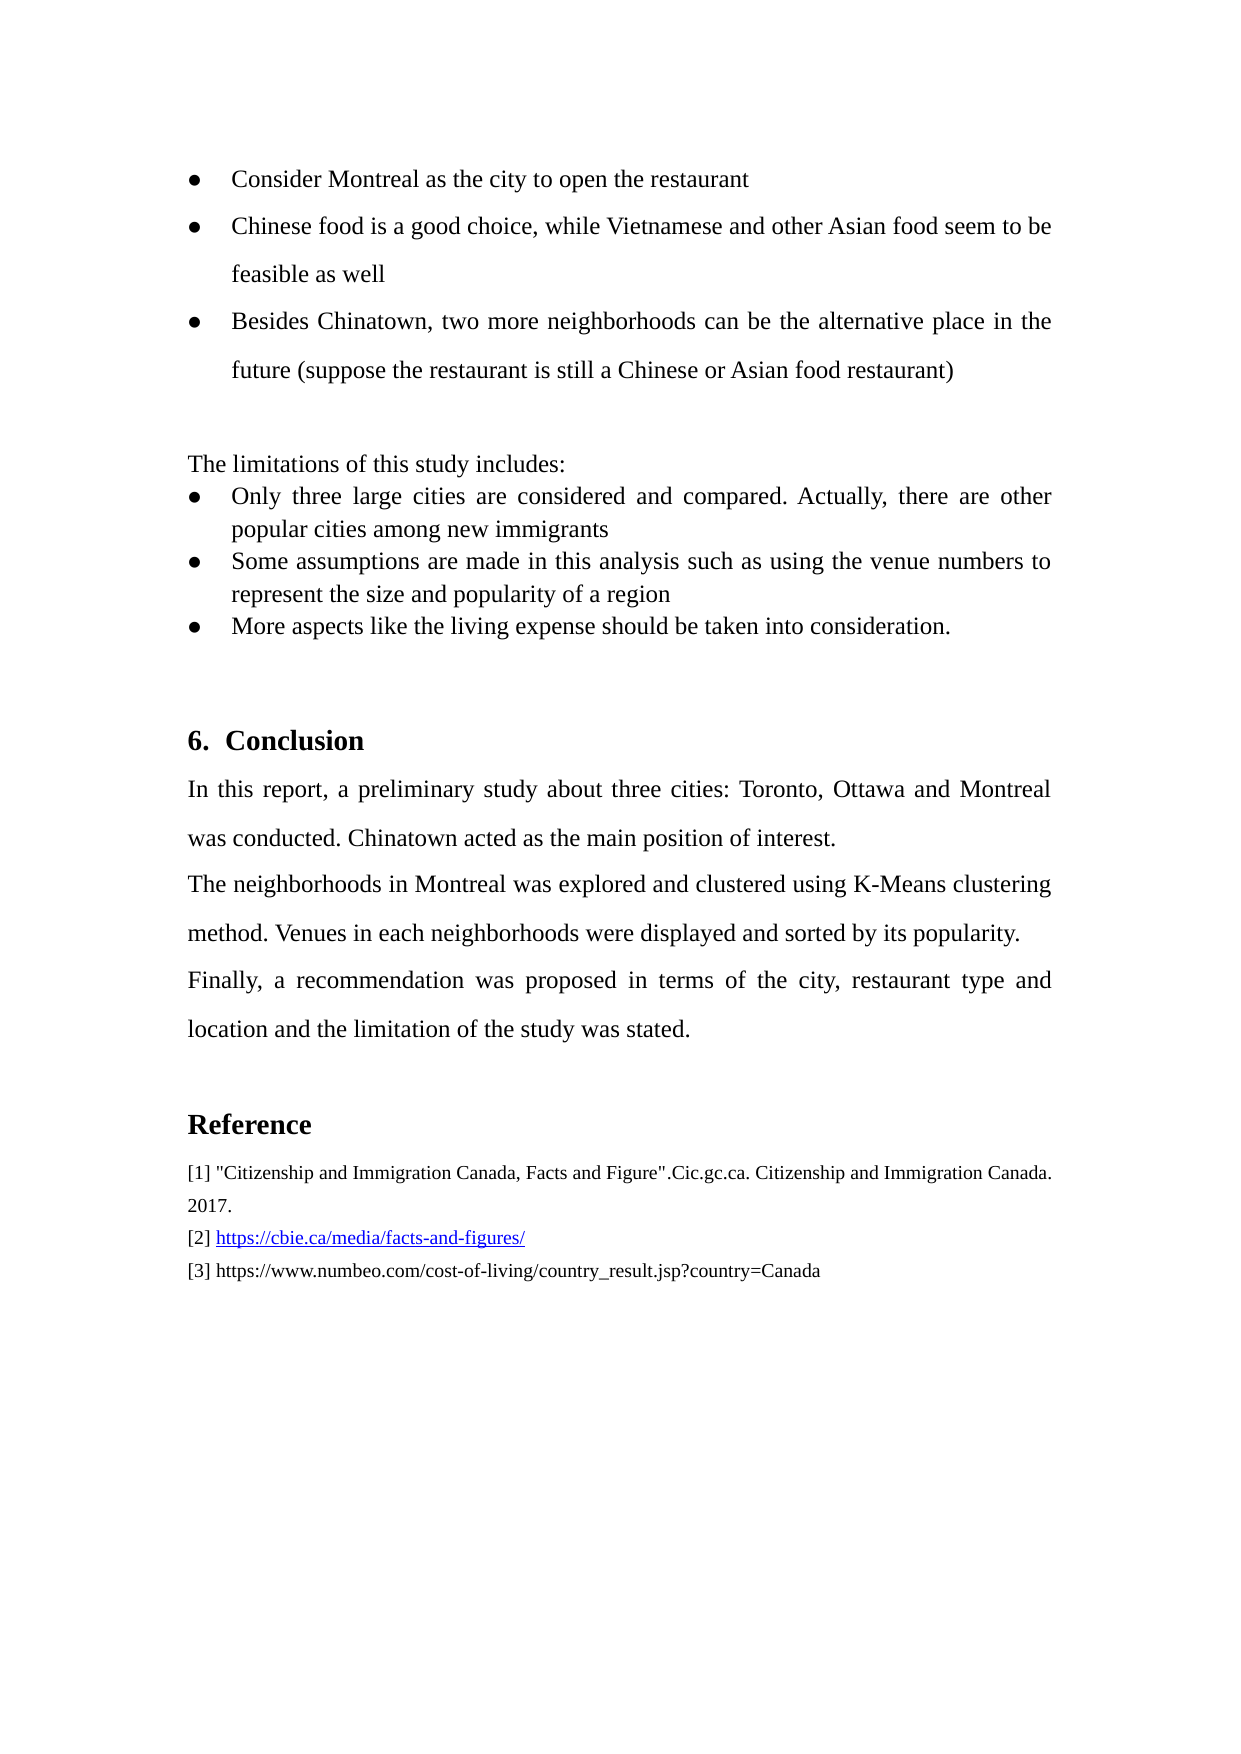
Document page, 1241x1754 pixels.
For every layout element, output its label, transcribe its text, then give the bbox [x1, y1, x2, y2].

text The limitations of this study includes: [187, 447, 1053, 479]
list Only three large cities are considered and compared. Actually, there are other popular cities among new immigrants [187, 479, 1053, 544]
list Conclusion [187, 707, 1053, 772]
text [1] "Citizenship and Immigration Canada, Facts and Figure".Cic.gc.ca. Citizenship and Immigration Canada. 2017. [187, 1156, 1053, 1221]
list Besides Chinatown, two more neighborhoods can be the alternative place in the future (suppose the restaurant is still a Chinese or Asian food restaurant) [187, 304, 1053, 386]
text The neighborhoods in Montreal was explored and clustered using K-Means clustering method. Venues in each neighborhoods were displayed and sorted by its popularity. [187, 868, 1053, 949]
list More aspects like the living expense should be taken into consideration. [187, 609, 1053, 642]
text [2] https://cbie.ca/media/facts-and-figures/ [187, 1221, 1053, 1254]
text [3] https://www.numbeo.com/cost-of-living/country_result.jsp?country=Canada [187, 1254, 1053, 1286]
text In this report, a preliminary study about three cities: Toronto, Ottawa and Montreal was conducted. Chinatown acted as the main position of interest. [187, 772, 1053, 853]
text Reference [187, 1091, 1053, 1156]
text Finally, a recommendation was proposed in terms of the city, restaurant type and location and the limitation of the study was stated. [187, 963, 1053, 1044]
list Some assumptions are made in this analysis such as using the venue numbers to represent the size and popularity of a region [187, 544, 1053, 609]
list Consider Montreal as the city to open the restaurant [187, 162, 1053, 194]
list Chinese food is a good choice, while Vietnamese and other Asian food seem to be feasible as well [187, 209, 1053, 290]
